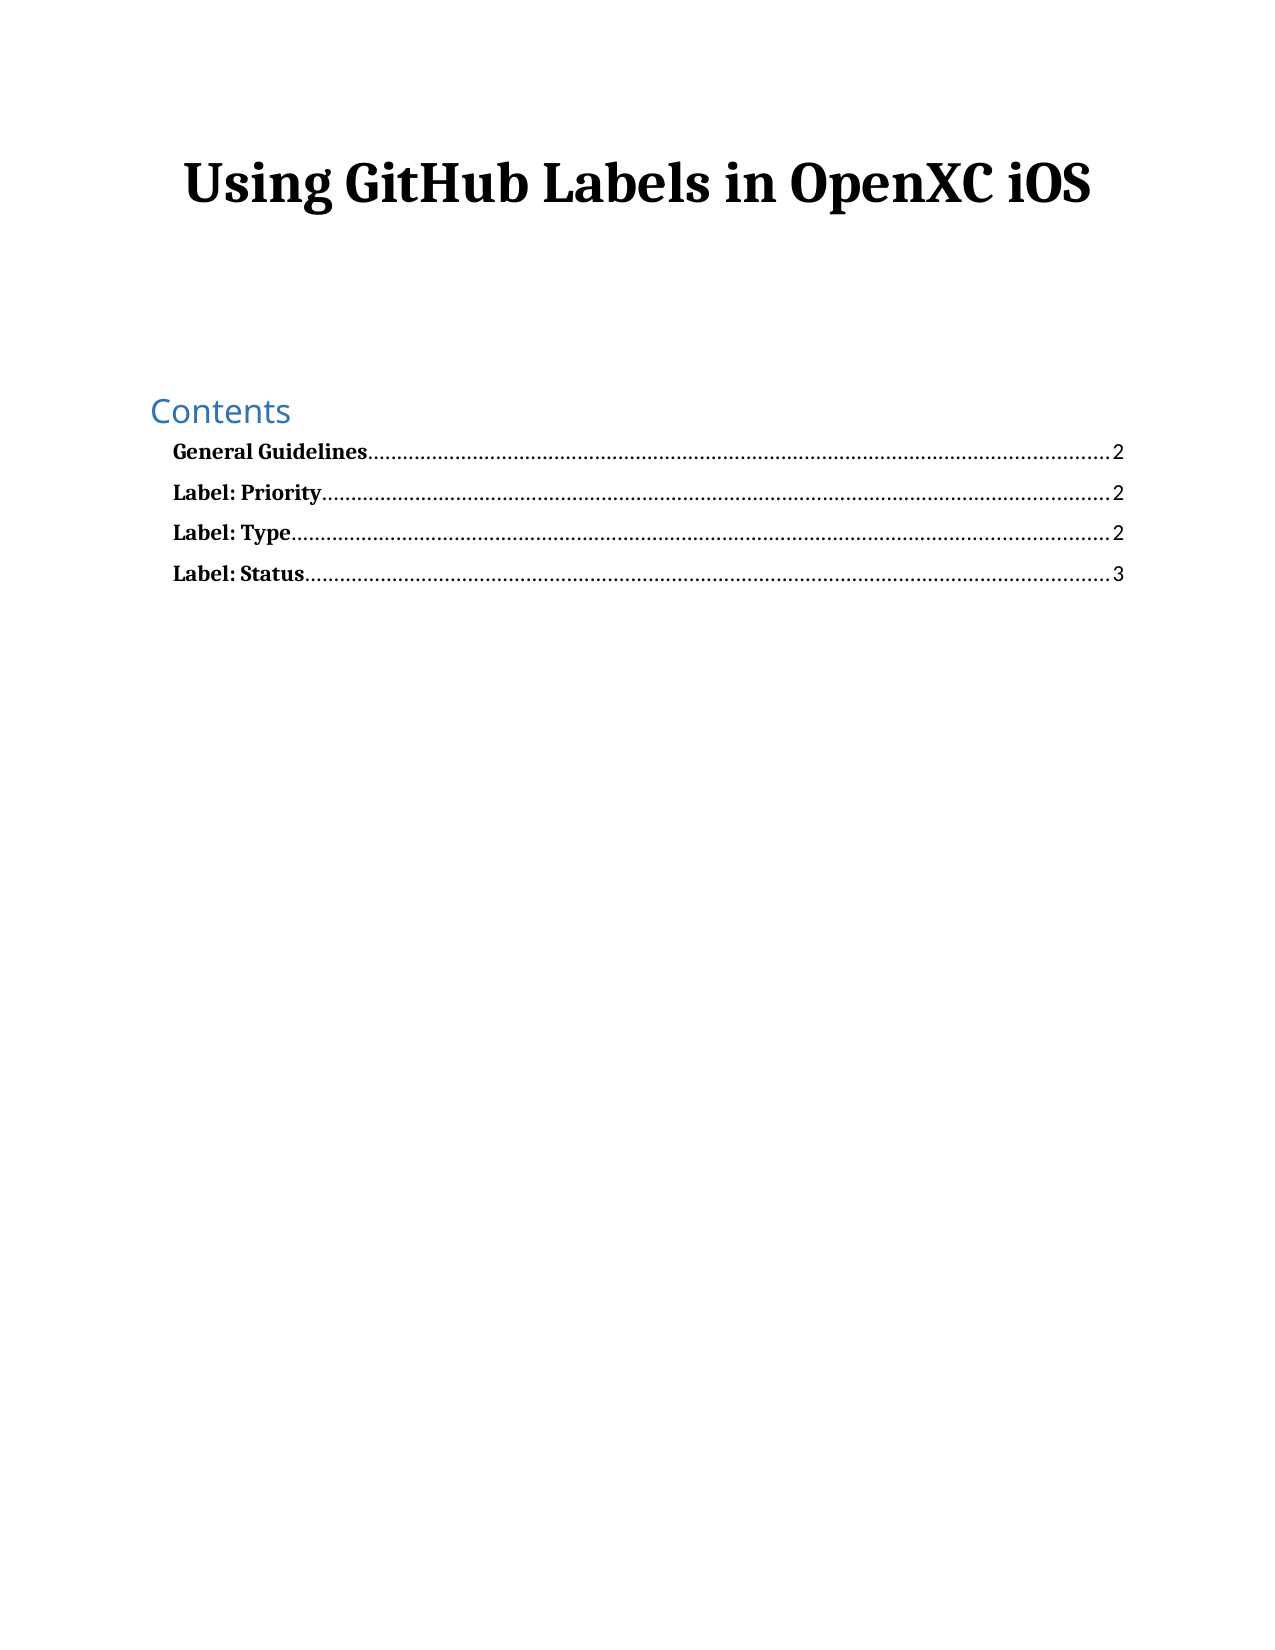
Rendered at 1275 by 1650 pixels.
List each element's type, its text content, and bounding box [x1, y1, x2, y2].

text Using GitHub Labels in OpenXC iOS [150, 150, 1125, 217]
